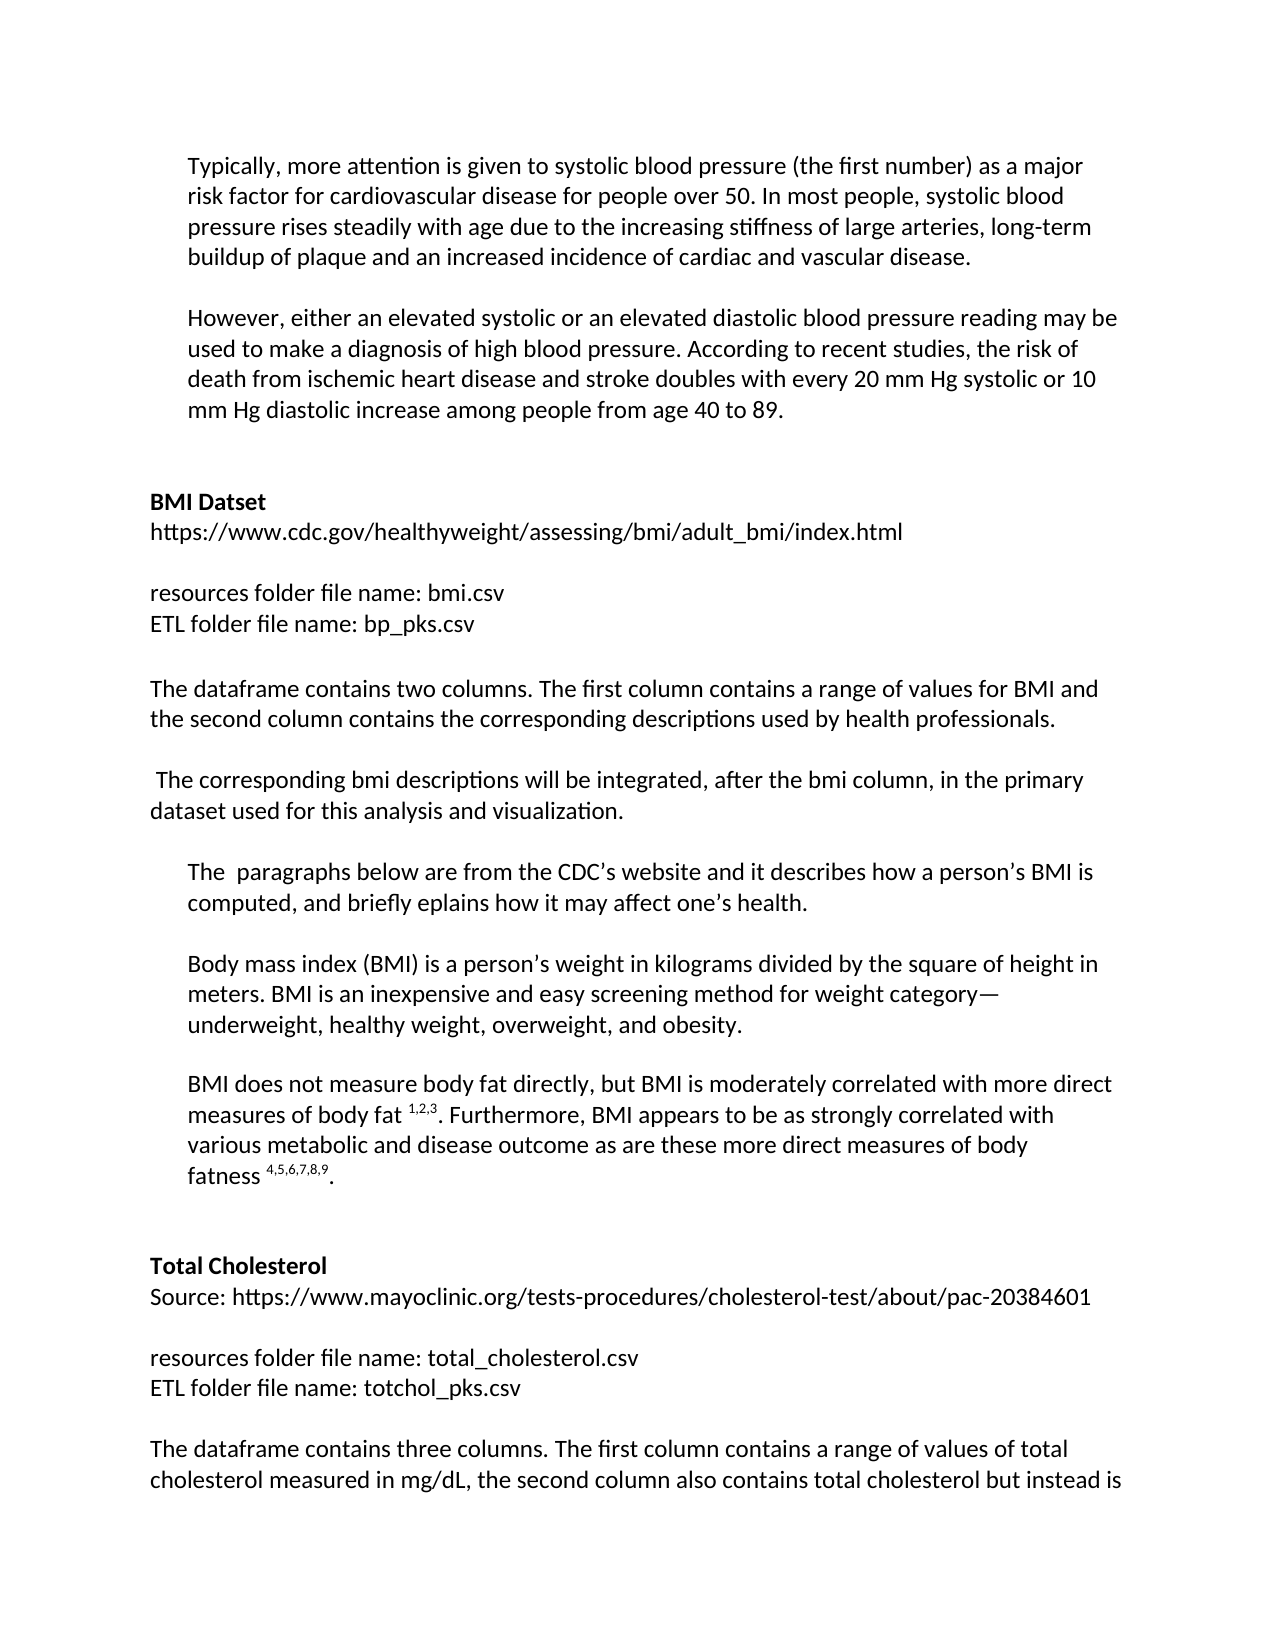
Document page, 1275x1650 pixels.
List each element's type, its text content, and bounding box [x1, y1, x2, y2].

text The dataframe contains two columns. The first column contains a range of values for BMI and the second column contains the corresponding descriptions used by health professionals. [150, 673, 1125, 734]
text https://www.cdc.gov/healthyweight/assessing/bmi/adult_bmi/index.html [150, 516, 1125, 547]
text resources folder file name: total_cholesterol.csv [150, 1342, 1125, 1372]
text The corresponding bmi descriptions will be integrated, after the bmi column, in the primary dataset used for this analysis and visualization. [150, 764, 1125, 826]
text resources folder file name: bmi.csv [150, 577, 1125, 608]
text ETL folder file name: bp_pks.csv [150, 608, 1125, 638]
text The paragraphs below are from the CDC’s website and it describes how a person’s BMI is computed, and briefly eplains how it may affect one’s health. [187, 856, 1125, 917]
text However, either an elevated systolic or an elevated diastolic blood pressure reading may be used to make a diagnosis of high blood pressure. According to recent studies, the risk of death from ischemic heart disease and stroke doubles with every 20 mm Hg systolic or 10 mm Hg diastolic increase among people from age 40 to 89. [187, 303, 1125, 425]
text Source: https://www.mayoclinic.org/tests-procedures/cholesterol-test/about/pac-20384601 [150, 1281, 1125, 1311]
text Body mass index (BMI) is a person’s weight in kilograms divided by the square of height in meters. BMI is an inexpensive and easy screening method for weight category—underweight, healthy weight, overweight, and obesity. [187, 948, 1125, 1039]
text ETL folder file name: totchol_pks.csv [150, 1372, 1125, 1403]
text Total Cholesterol [150, 1250, 1125, 1281]
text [150, 1433, 1125, 1494]
text Typically, more attention is given to systolic blood pressure (the first number) as a major risk factor for cardiovascular disease for people over 50. In most people, systolic blood pressure rises steadily with age due to the increasing stiffness of large arteries, long-term buildup of plaque and an increased incidence of cardiac and vascular disease. [187, 150, 1125, 272]
text BMI Datset [150, 486, 1125, 516]
text BMI does not measure body fat directly, but BMI is moderately correlated with more direct measures of body fat 1,2,3. Furthermore, BMI appears to be as strongly correlated with various metabolic and disease outcome as are these more direct measures of body fatness 4,5,6,7,8,9. [187, 1068, 1125, 1191]
